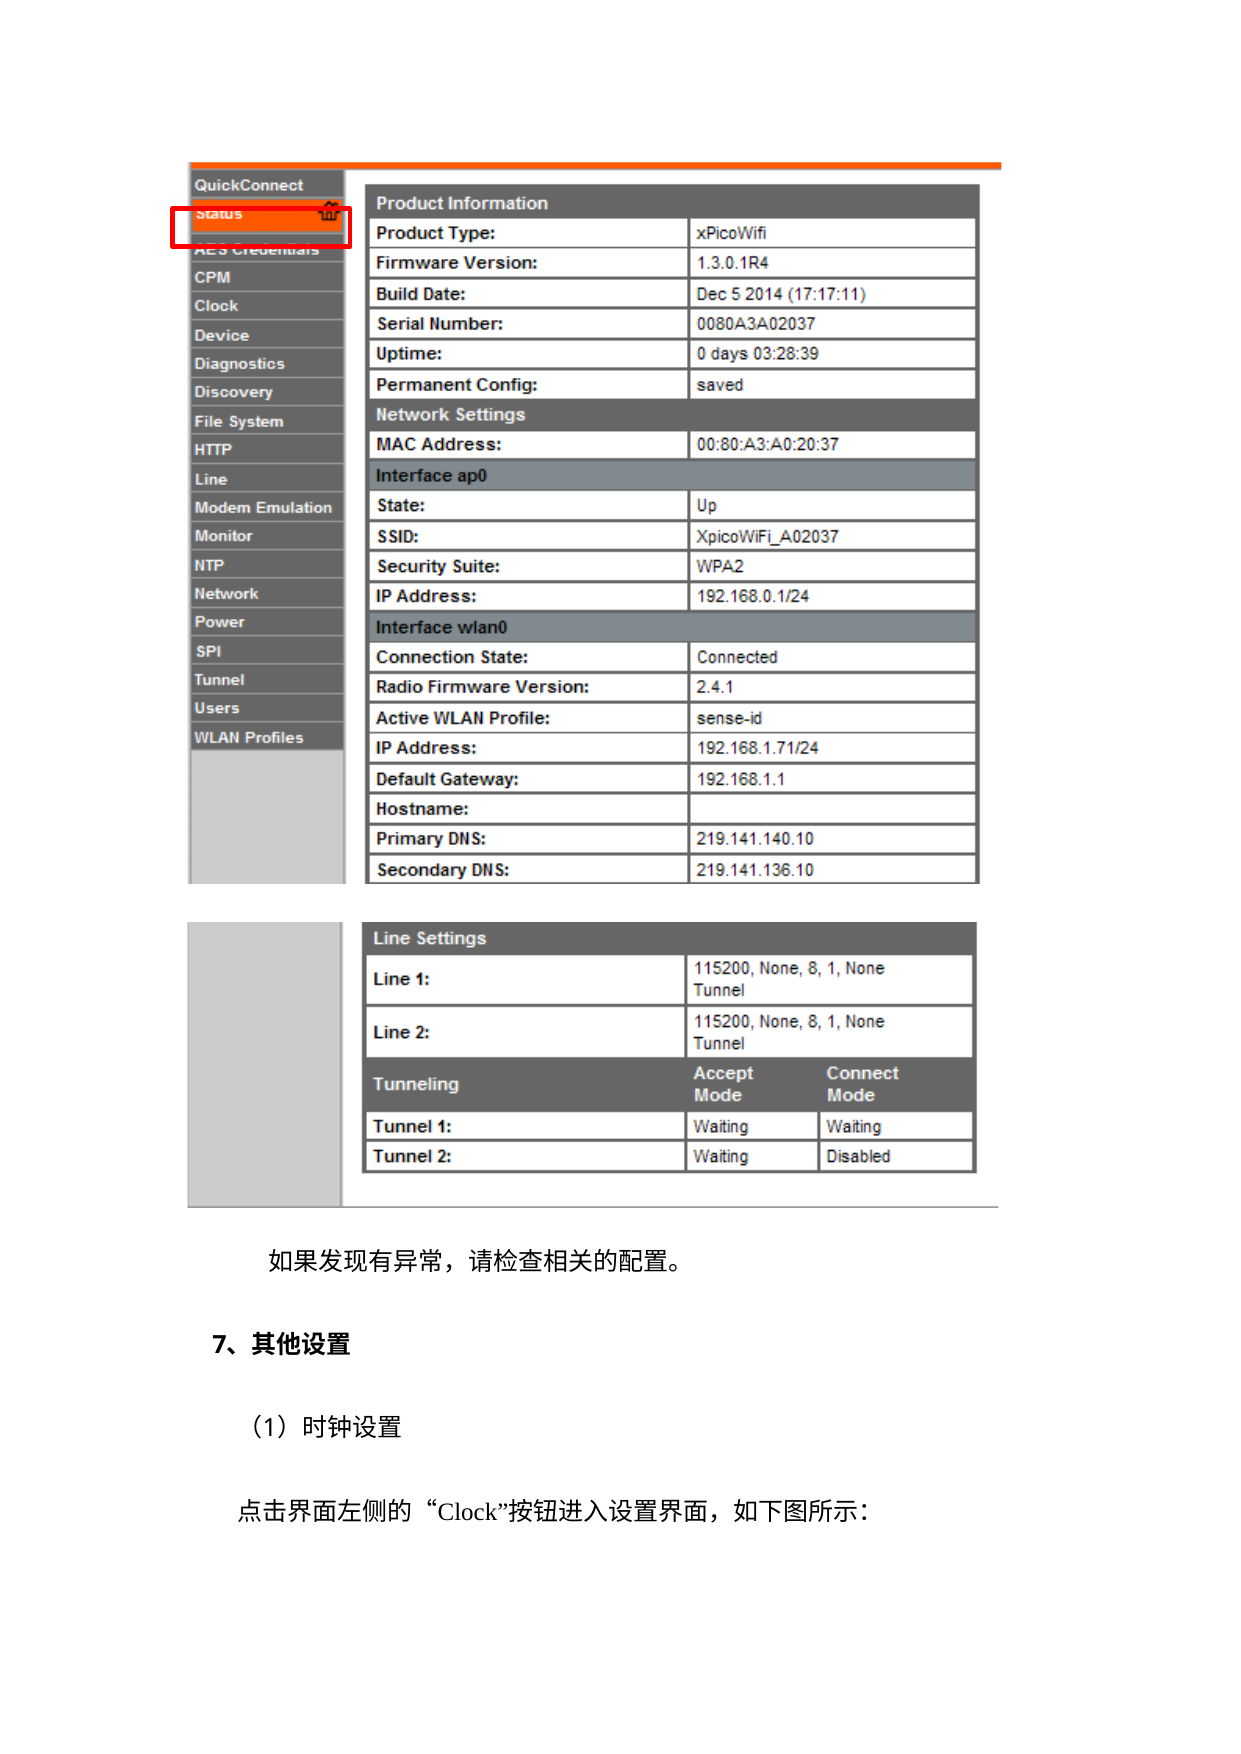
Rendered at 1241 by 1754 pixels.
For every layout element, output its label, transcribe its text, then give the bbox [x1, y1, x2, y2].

text 如果发现有异常，请检查相关的配置。 [269, 1227, 1053, 1292]
picture [187, 211, 348, 244]
text （1）时钟设置 [187, 1393, 1053, 1458]
picture [187, 162, 1002, 884]
picture [187, 922, 999, 1208]
text 7、其他设置 [187, 1310, 1053, 1375]
text 点击界面左侧的“Clock”按钮进入设置界面，如下图所示： [187, 1477, 1053, 1542]
